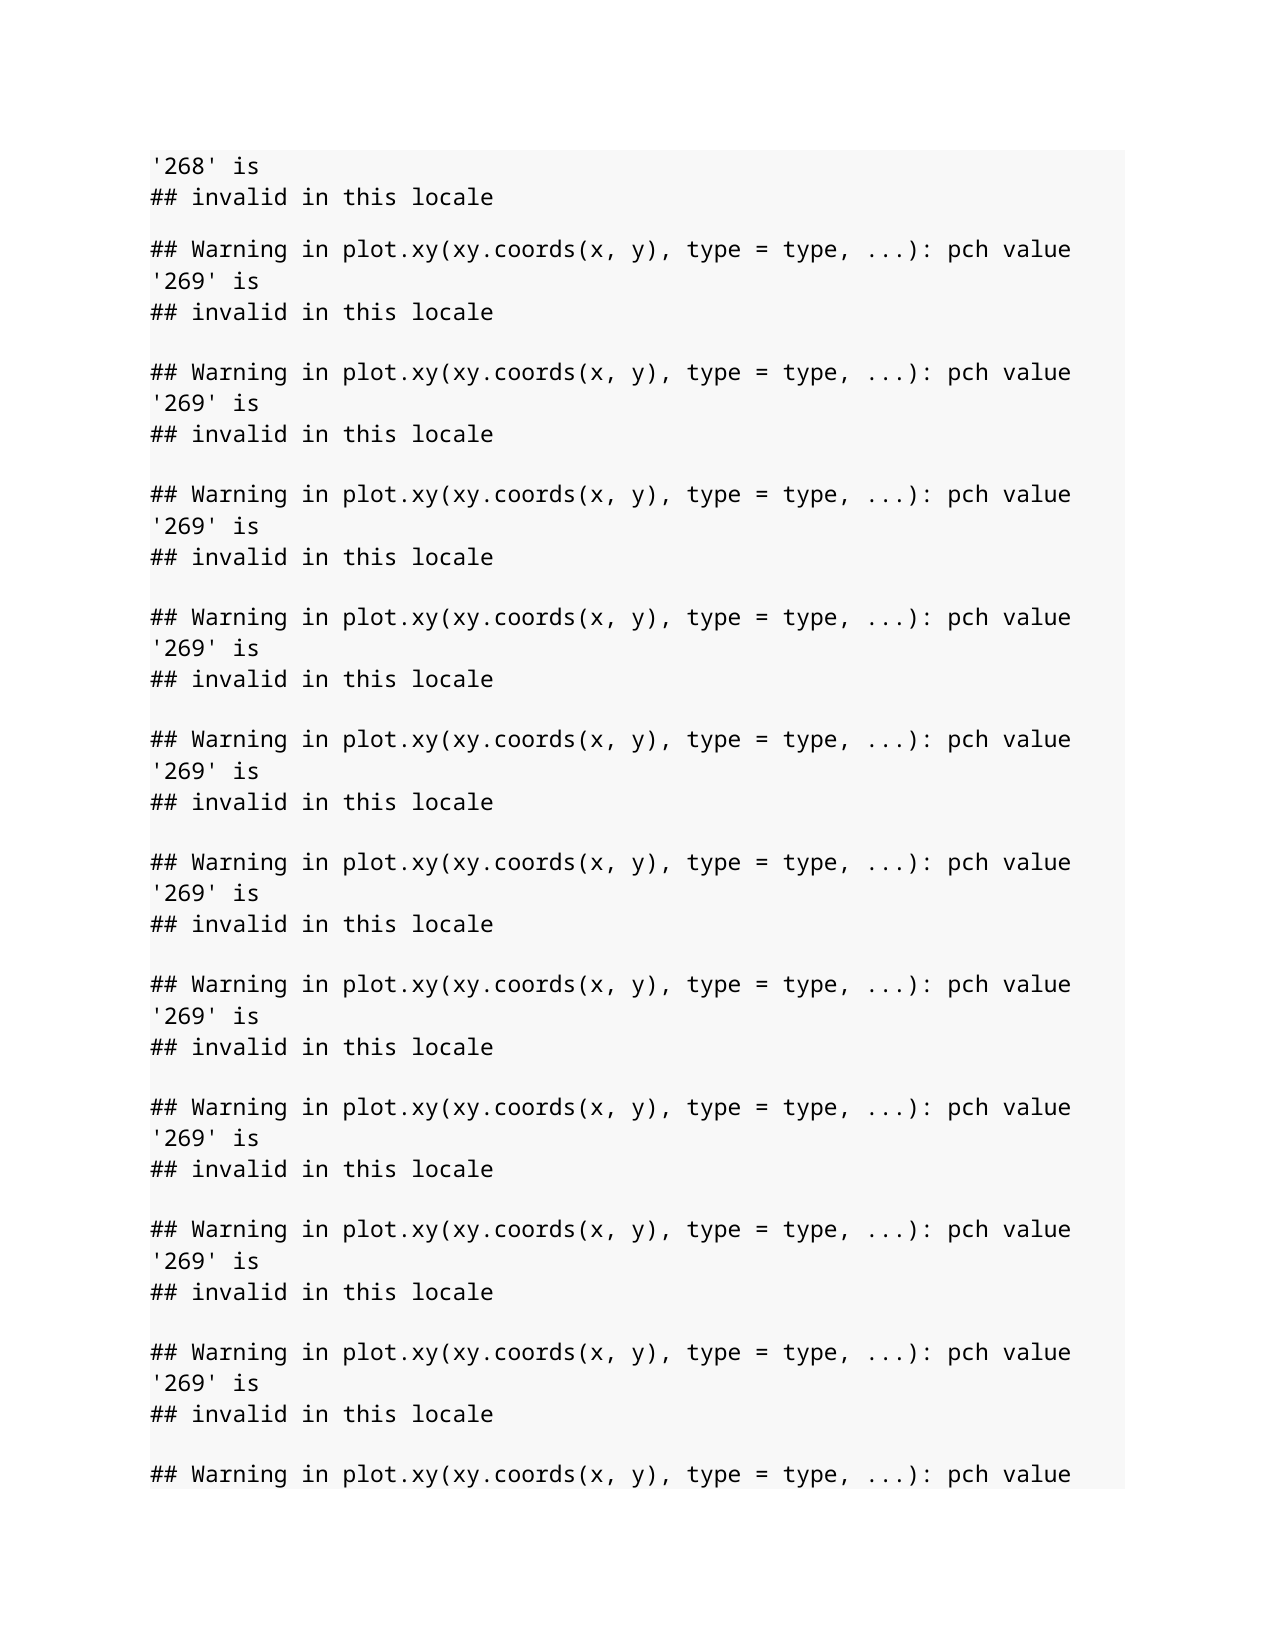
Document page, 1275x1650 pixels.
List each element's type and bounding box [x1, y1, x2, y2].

text [150, 150, 1125, 212]
text [150, 233, 1125, 1489]
